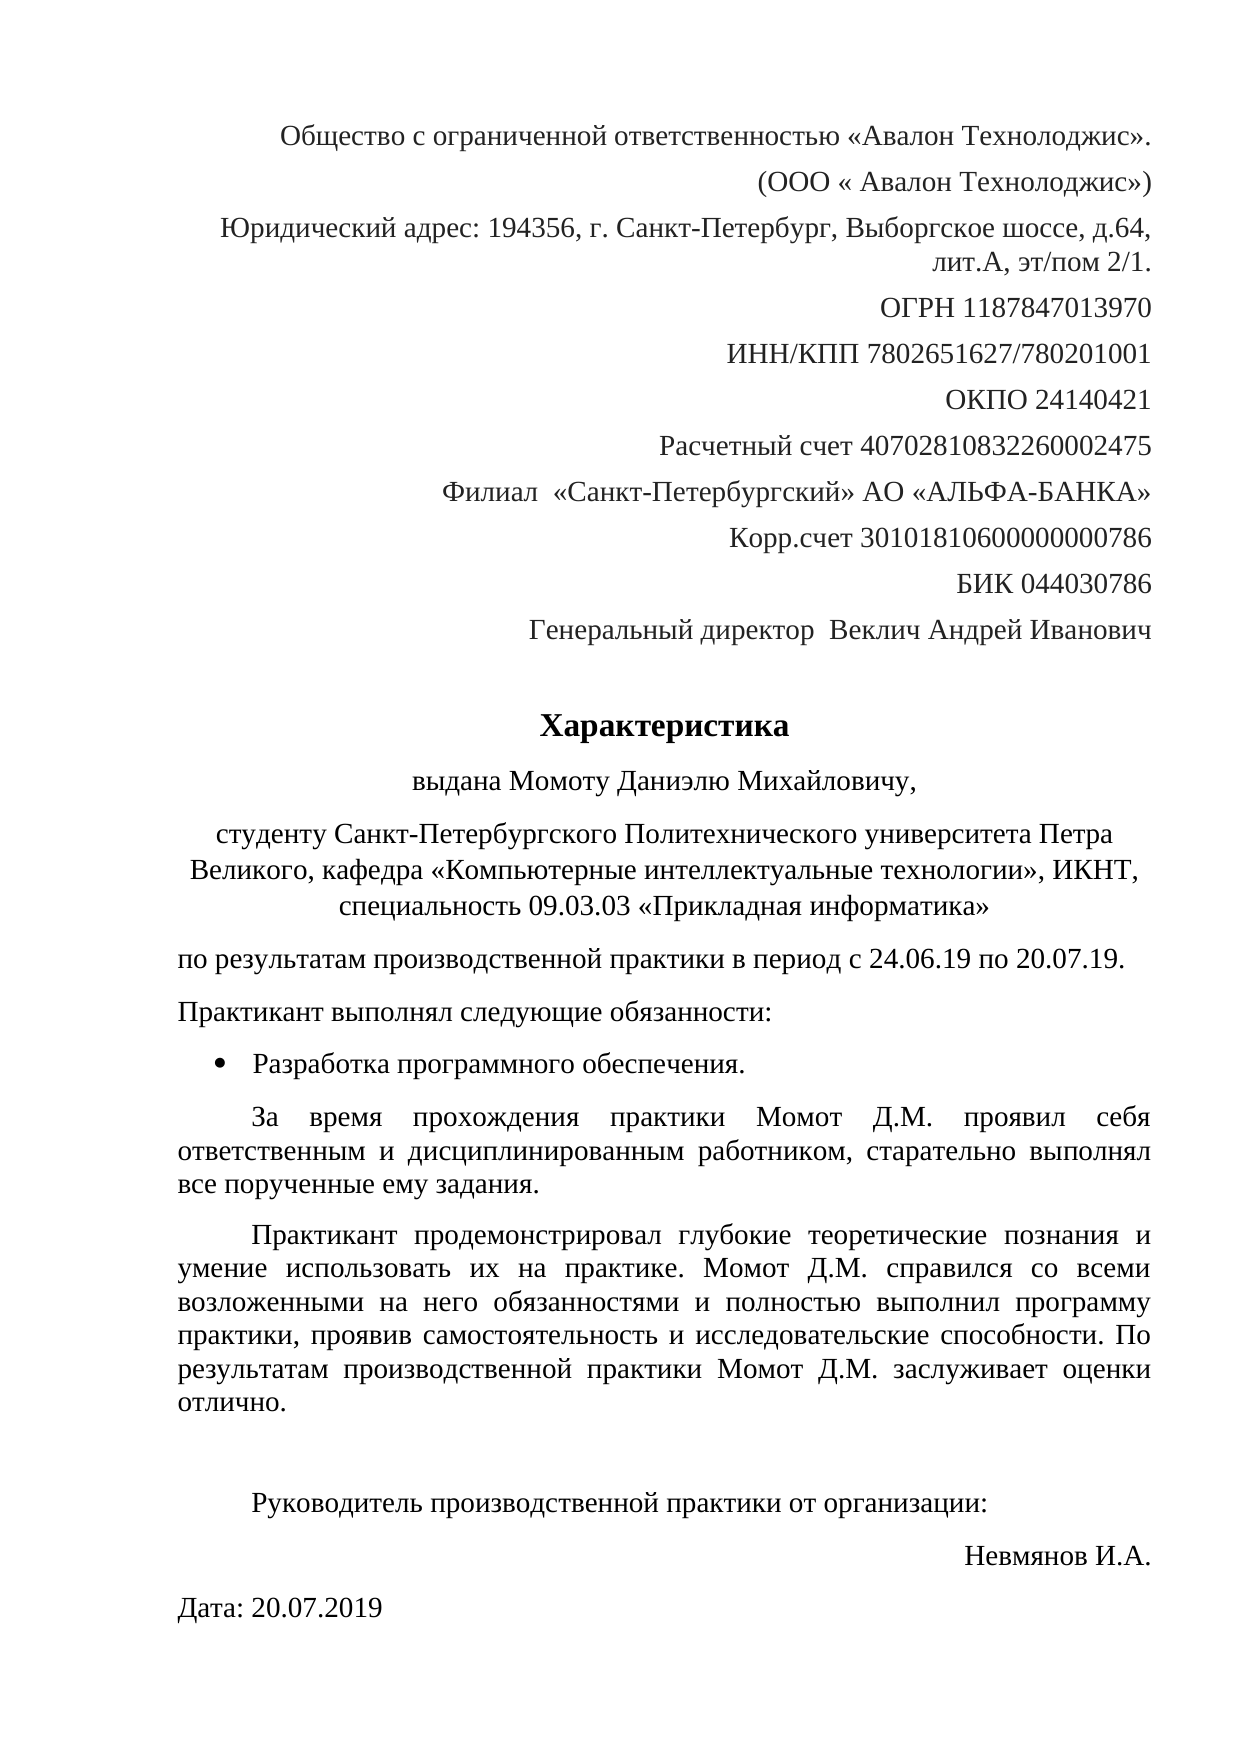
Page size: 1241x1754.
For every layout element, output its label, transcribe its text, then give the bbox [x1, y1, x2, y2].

text Характеристика [177, 705, 1152, 743]
text Расчетный счет 40702810832260002475 [177, 428, 1152, 461]
text Практикант выполнял следующие обязанности: [177, 994, 1152, 1027]
text Юридический адрес: 194356, г. Санкт-Петербург, Выборгское шоссе, д.64, лит.А, эт/пом 2/1. [177, 210, 1152, 277]
text (ООО « Авалон Технолоджис») [177, 164, 1152, 198]
text Корр.счет 30101810600000000786 [177, 520, 1152, 553]
text Филиал «Санкт-Петербургский» АО «АЛЬФА-БАНКА» [177, 474, 1152, 507]
text ОКПО 24140421 [177, 382, 1152, 415]
text выдана Момоту Даниэлю Михайловичу, [177, 763, 1152, 797]
text Генеральный директор Веклич Андрей Иванович [177, 612, 1152, 646]
list Разработка программного обеспечения. [215, 1047, 1152, 1080]
text Невмянов И.А. [177, 1538, 1152, 1571]
text За время прохождения практики Момот Д.М. проявил себя ответственным и дисциплинированным работником, старательно выполнял все порученные ему задания. [177, 1099, 1152, 1200]
text ИНН/КПП 7802651627/780201001 [177, 336, 1152, 369]
text БИК 044030786 [177, 566, 1152, 599]
text ОГРН 1187847013970 [177, 290, 1152, 323]
text студенту Санкт-Петербургского Политехнического университета Петра Великого, кафедра «Компьютерные интеллектуальные технологии», ИКНТ, специальность 09.03.03 «Прикладная информатика» [177, 816, 1152, 922]
text Дата: 20.07.2019 [177, 1591, 1152, 1624]
text Руководитель производственной практики от организации: [177, 1485, 1152, 1518]
text по результатам производственной практики в период с 24.06.19 по 20.07.19. [177, 941, 1152, 974]
text Практикант продемонстрировал глубокие теоретические познания и умение использовать их на практике. Момот Д.М. справился со всеми возложенными на него обязанностями и полностью выполнил программу практики, проявив самостоятельность и исследовательские способности. По результатам производственной практики Момот Д.М. заслуживает оценки отлично. [177, 1217, 1152, 1418]
text Общество с ограниченной ответственностью «Авалон Технолоджис». [177, 118, 1152, 152]
